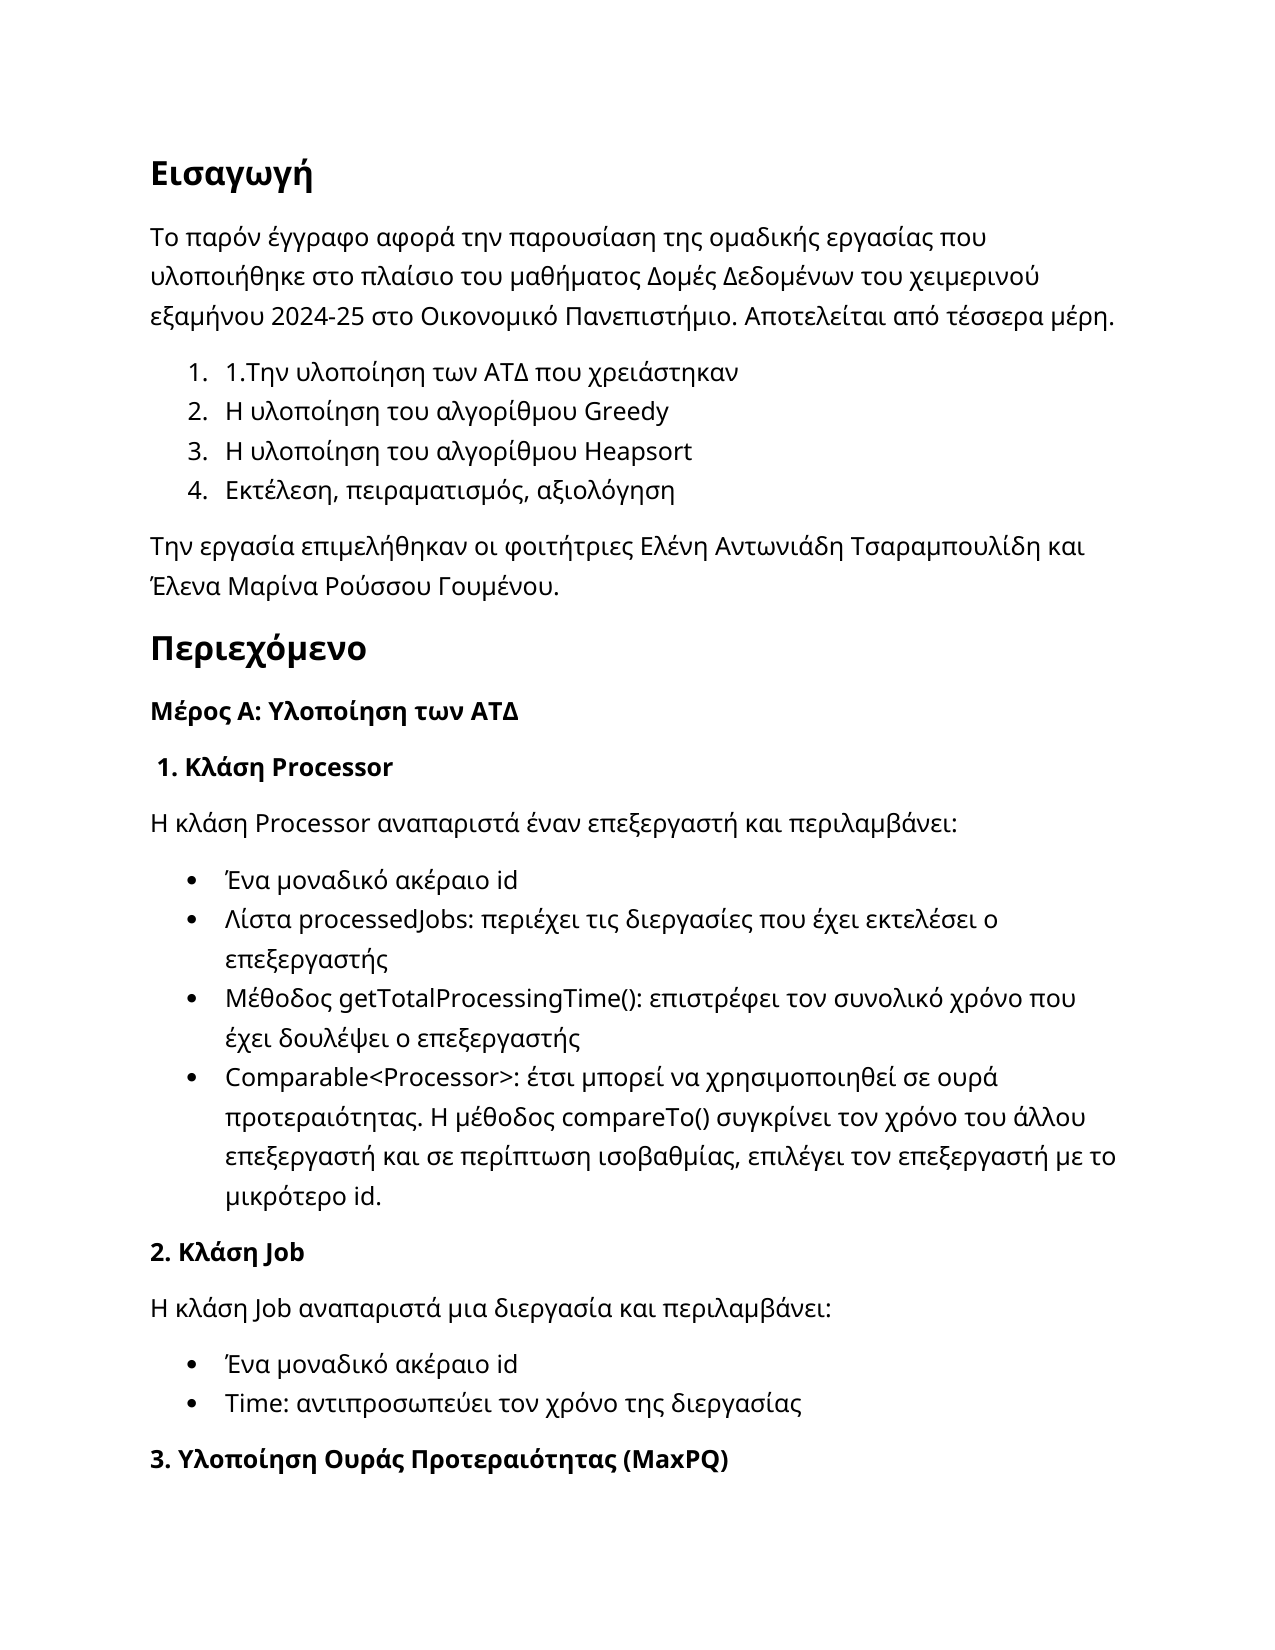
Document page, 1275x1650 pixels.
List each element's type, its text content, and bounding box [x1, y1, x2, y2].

text Μέρος Α: Υλοποίηση των ΑΤΔ [150, 694, 1125, 728]
text 3. Υλοποίηση Ουράς Προτεραιότητας (MaxPQ) [150, 1442, 1125, 1476]
text Περιεχόμενο [150, 624, 1125, 670]
list Εκτέλεση, πειραματισμός, αξιολόγηση [187, 473, 1125, 507]
list 1.Την υλοποίηση των ΑΤΔ που χρειάστηκαν [187, 354, 1125, 388]
text 2. Κλάση Job [150, 1234, 1125, 1268]
list Η υλοποίηση του αλγορίθμου Greedy [187, 394, 1125, 428]
text Η κλάση Processor αναπαριστά έναν επεξεργαστή και περιλαμβάνει: [150, 806, 1125, 840]
text Την εργασία επιμελήθηκαν οι φοιτήτριες Ελένη Αντωνιάδη Τσαραμπουλίδη και Έλενα Μαρίνα Ρούσσου Γουμένου. [150, 529, 1125, 602]
list Λίστα processedJobs: περιέχει τις διεργασίες που έχει εκτελέσει ο επεξεργαστής [187, 902, 1125, 975]
text Η κλάση Job αναπαριστά μια διεργασία και περιλαμβάνει: [150, 1290, 1125, 1324]
text Εισαγωγή [150, 150, 1125, 195]
list Ένα μοναδικό ακέραιο id [187, 862, 1125, 896]
text 1. Κλάση Processor [150, 750, 1125, 784]
list Ένα μοναδικό ακέραιο id [187, 1347, 1125, 1381]
text Το παρόν έγγραφο αφορά την παρουσίαση της ομαδικής εργασίας που υλοποιήθηκε στο πλαίσιο του μαθήματος Δομές Δεδομένων του χειμερινού εξαμήνου 2024-25 στο Οικονομικό Πανεπιστήμιο. Αποτελείται από τέσσερα μέρη. [150, 219, 1125, 332]
list Time: αντιπροσωπεύει τον χρόνο της διεργασίας [187, 1386, 1125, 1420]
list Η υλοποίηση του αλγορίθμου Heapsort [187, 433, 1125, 467]
list Μέθοδος getTotalProcessingTime(): επιστρέφει τον συνολικό χρόνο που έχει δουλέψει ο επεξεργαστής [187, 981, 1125, 1054]
list Comparable<Processor>: έτσι μπορεί να χρησιμοποιηθεί σε ουρά προτεραιότητας. Η μέθοδος compareTo() συγκρίνει τον χρόνο του άλλου επεξεργαστή και σε περίπτωση ισοβαθμίας, επιλέγει τον επεξεργαστή με το μικρότερο id. [187, 1060, 1125, 1212]
